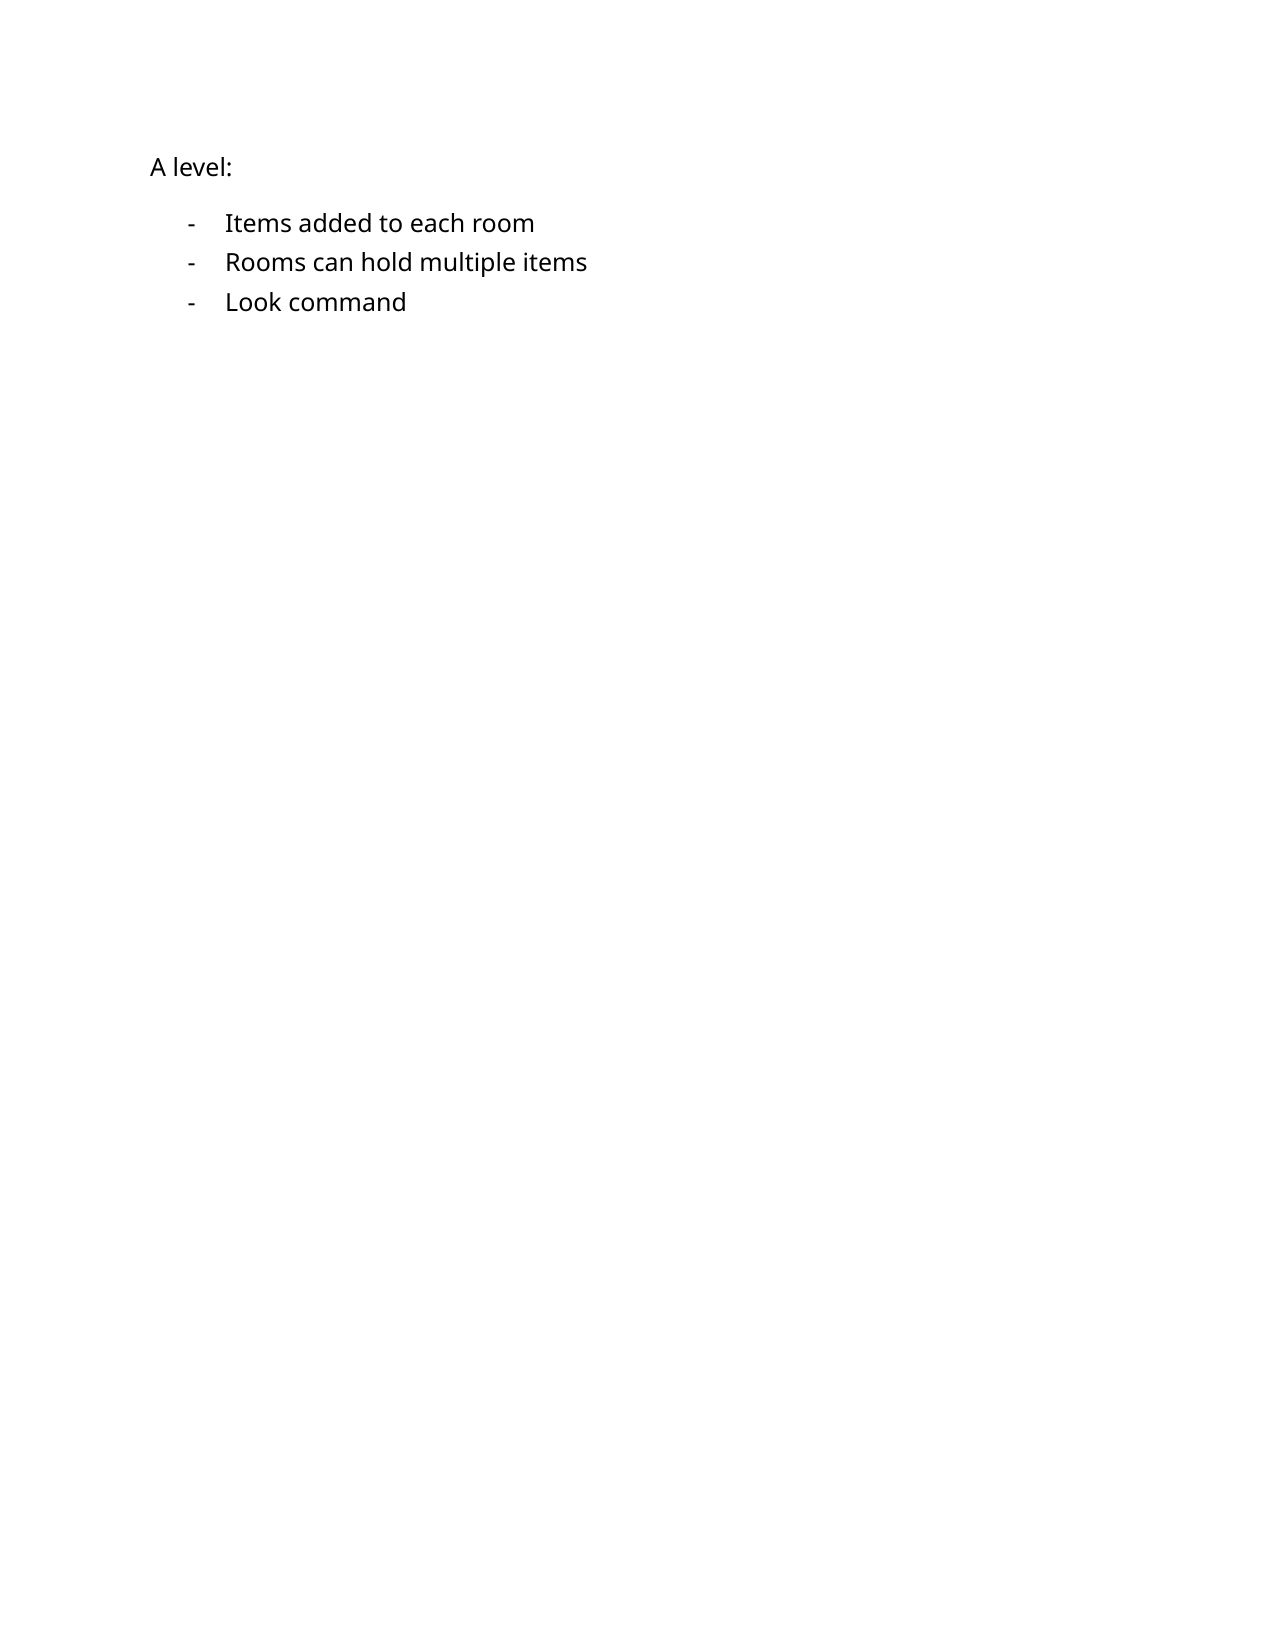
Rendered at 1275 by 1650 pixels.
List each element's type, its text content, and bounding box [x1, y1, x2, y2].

list Look command [187, 284, 1125, 318]
list Items added to each room [187, 206, 1125, 240]
text A level: [150, 150, 1125, 184]
list Rooms can hold multiple items [187, 245, 1125, 279]
